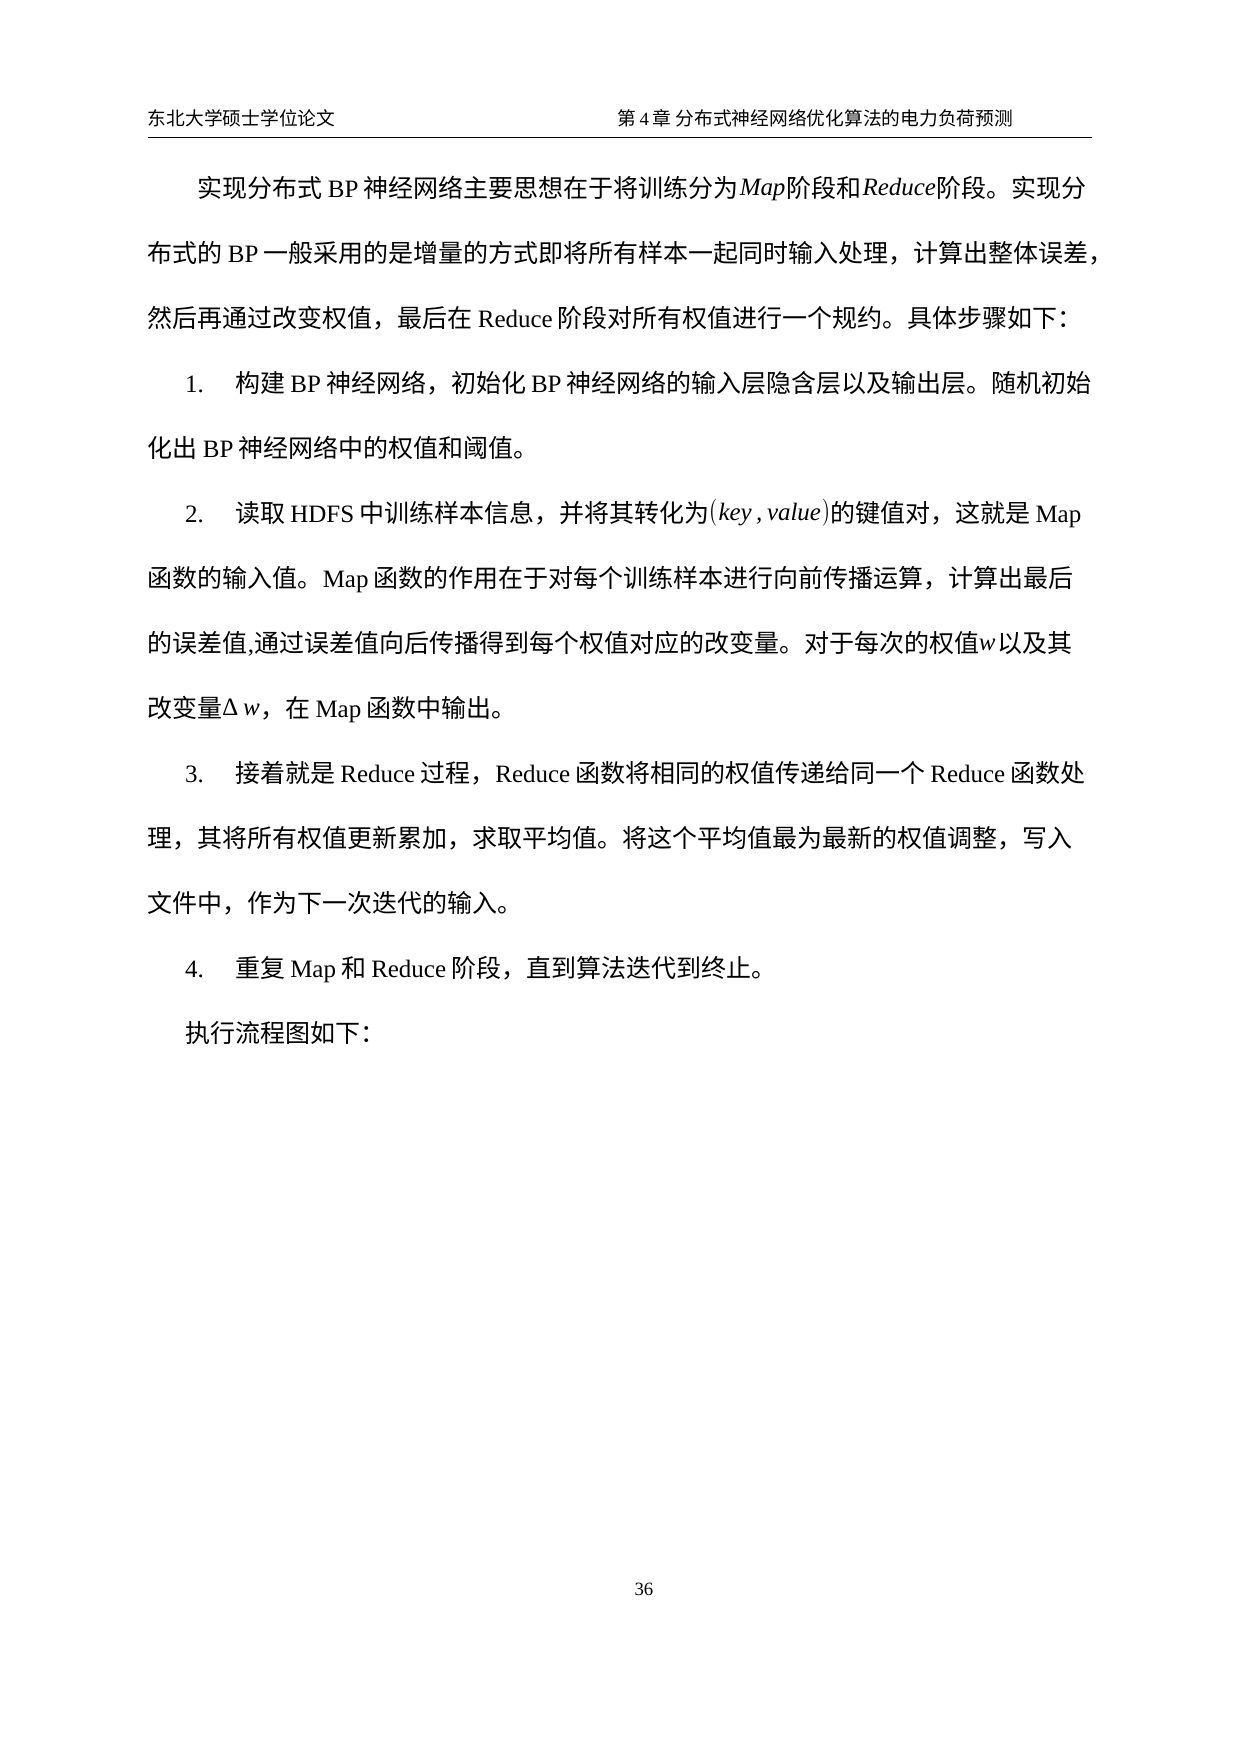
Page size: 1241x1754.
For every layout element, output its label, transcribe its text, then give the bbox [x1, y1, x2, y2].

list 构建BP神经网络，初始化BP神经网络的输入层隐含层以及输出层。随机初始化出BP神经网络中的权值和阈值。 [148, 349, 1092, 479]
list 读取HDFS中训练样本信息，并将其转化为的键值对，这就是Map函数的输入值。Map函数的作用在于对每个训练样本进行向前传播运算，计算出最后的误差值,通过误差值向后传播得到每个权值对应的改变量。对于每次的权值以及其改变量，在Map函数中输出。 [148, 479, 1092, 739]
text 实现分布式BP神经网络主要思想在于将训练分为阶段和阶段。实现分布式的BP一般采用的是增量的方式即将所有样本一起同时输入处理，计算出整体误差，然后再通过改变权值，最后在Reduce阶段对所有权值进行一个规约。具体步骤如下： [148, 154, 1092, 349]
list 重复Map和Reduce阶段，直到算法迭代到终止。 [148, 934, 1092, 999]
list 接着就是Reduce过程，Reduce函数将相同的权值传递给同一个Reduce函数处理，其将所有权值更新累加，求取平均值。将这个平均值最为最新的权值调整，写入文件中，作为下一次迭代的输入。 [148, 739, 1092, 934]
list 执行流程图如下： [185, 999, 1092, 1064]
